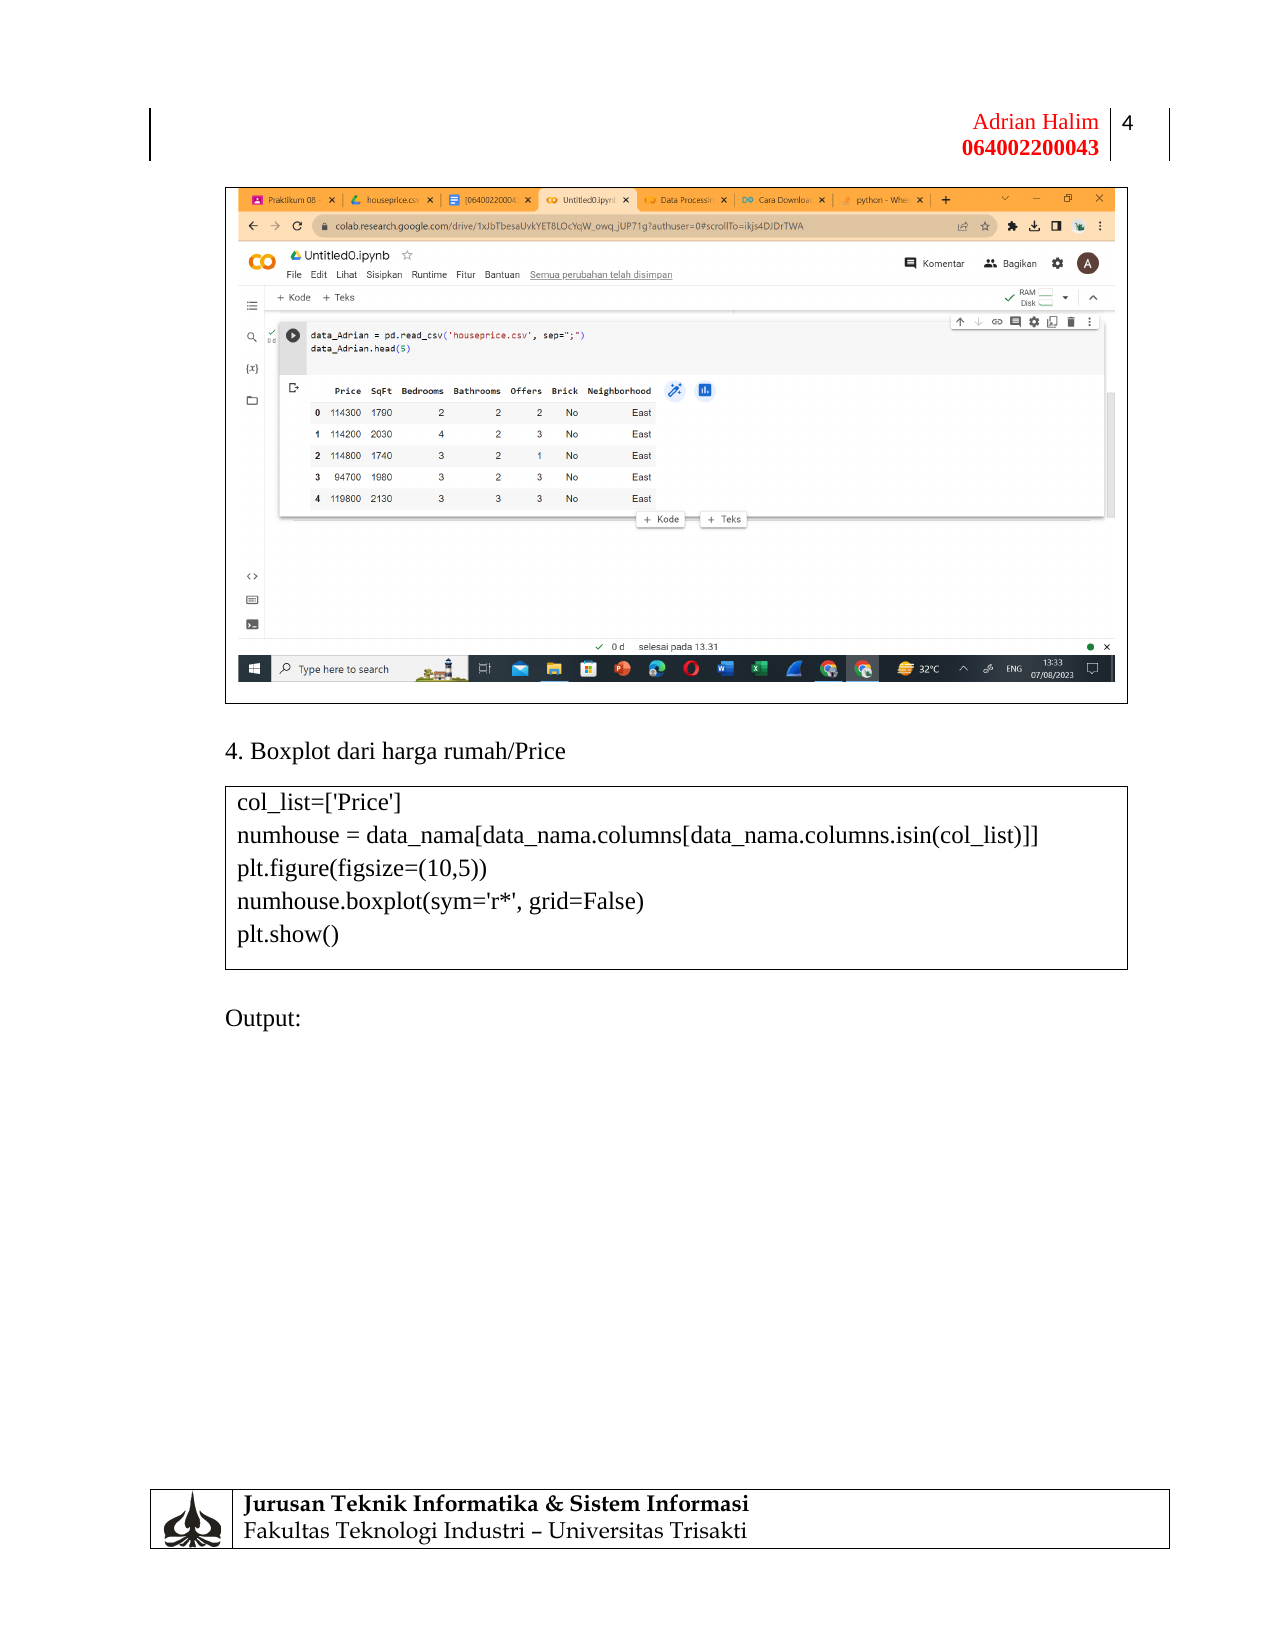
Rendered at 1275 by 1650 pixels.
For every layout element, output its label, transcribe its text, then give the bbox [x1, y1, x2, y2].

picture [163, 1489, 222, 1548]
text Output: [225, 1003, 1125, 1031]
table_header col_list=['Price'] numhouse = data_nama[data_nama.columns[data_nama.columns.isin(col_list)]] plt.figure(figsize=(10,5)) numhouse.boxplot(sym='r*', grid=False) plt.show() [226, 787, 1127, 968]
table_header [226, 188, 1127, 702]
text 4. Boxplot dari harga rumah/Price [225, 736, 1125, 765]
picture [238, 188, 1115, 682]
